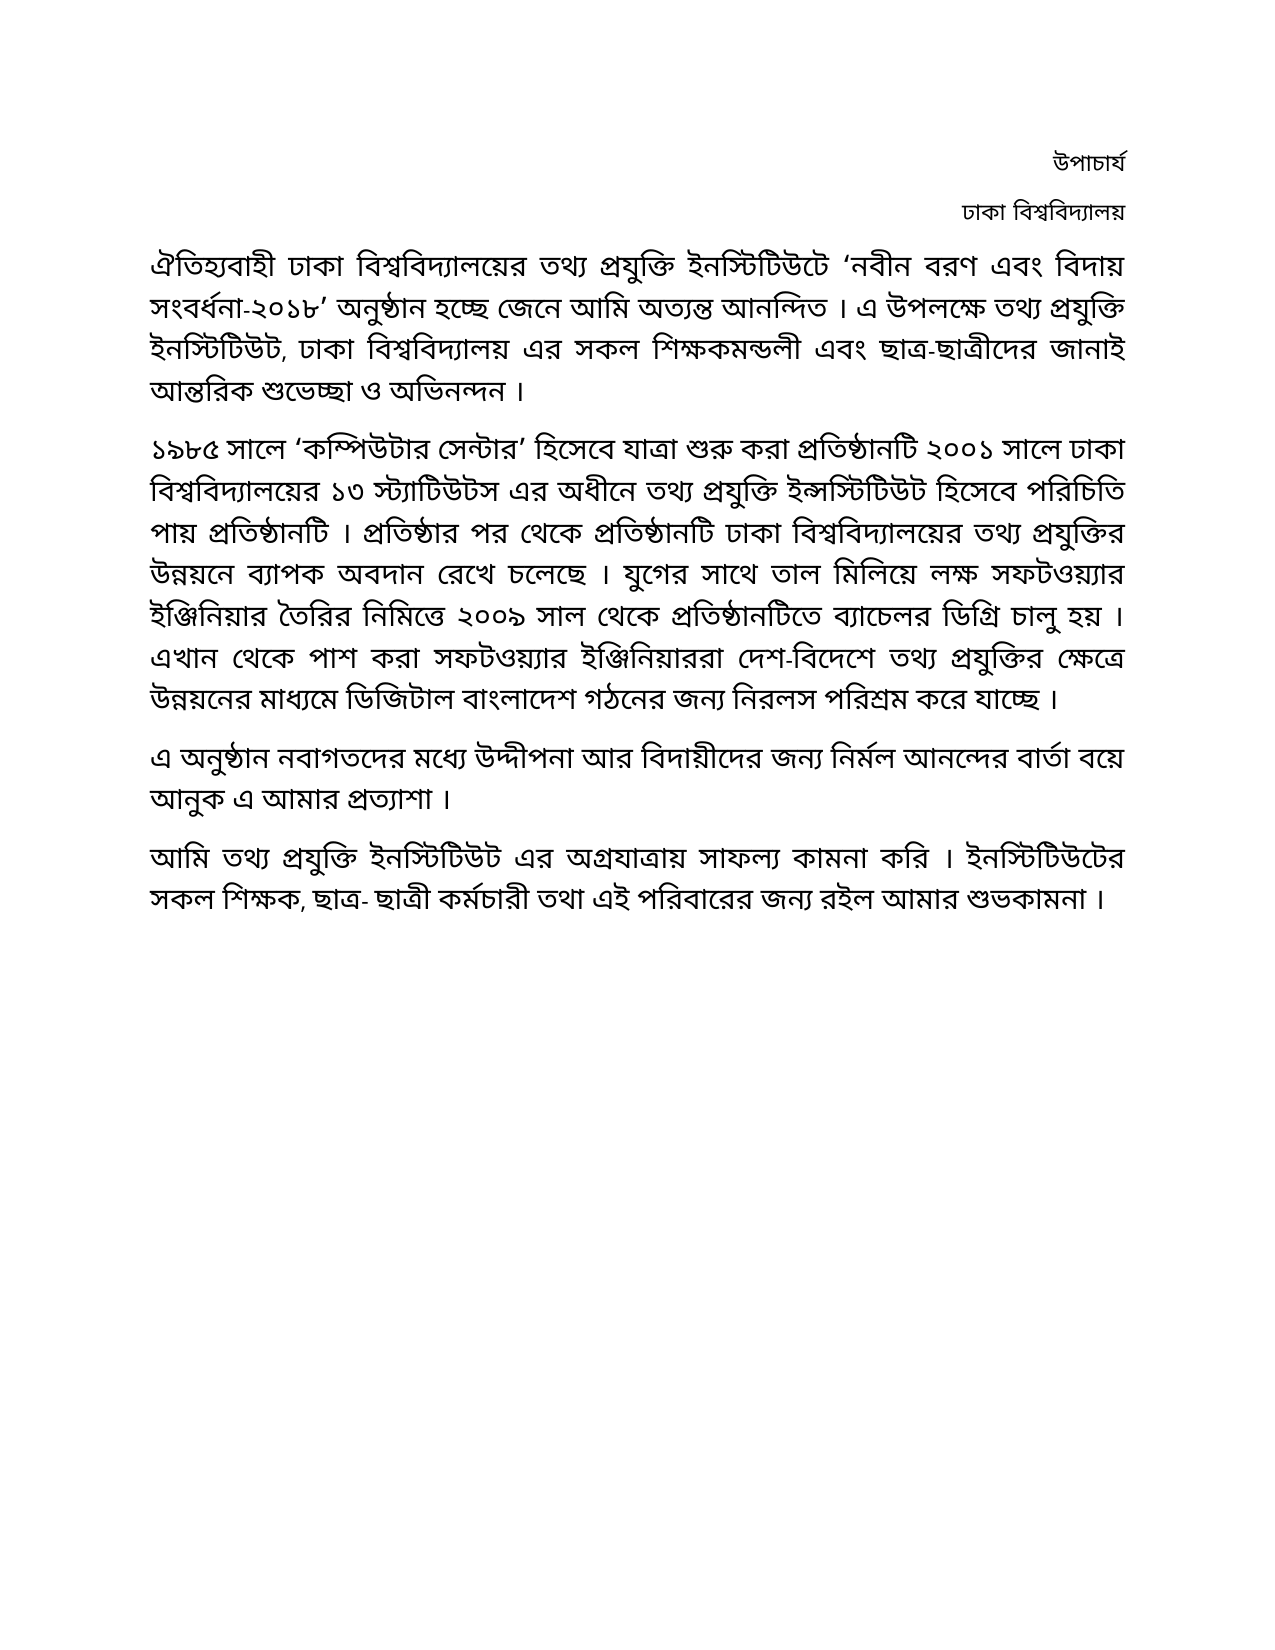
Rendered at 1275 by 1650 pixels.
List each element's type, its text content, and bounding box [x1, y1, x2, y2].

text ১৯৮৫ সালে ‘কম্পিউটার সেন্টার’ হিসেবে যাত্রা শুরু করা প্রতিষ্ঠানটি ২০০১ সালে ঢাকা বিশ্ববিদ্যালয়ের ১৩ স্ট্যাটিউটস এর অধীনে তথ্য প্রযুক্তি ইন্সস্টিটিউট হিসেবে পরিচিতি পায় প্রতিষ্ঠানটি । প্রতিষ্ঠার পর থেকে প্রতিষ্ঠানটি ঢাকা বিশ্ববিদ্যালয়ের তথ্য প্রযুক্তির উন্নয়নে ব্যাপক অবদান রেখে চলেছে । যুগের সাথে তাল মিলিয়ে লক্ষ সফটওয়্যার ইঞ্জিনিয়ার তৈরির নিমিত্তে ২০০৯ সাল থেকে প্রতিষ্ঠানটিতে ব্যাচেলর ডিগ্রি চালু হয় । এখান থেকে পাশ করা সফটওয়্যার ইঞ্জিনিয়াররা দেশ-বিদেশে তথ্য প্রযুক্তির ক্ষেত্রে উন্নয়নের মাধ্যমে ডিজিটাল বাংলাদেশ গঠনের জন্য নিরলস পরিশ্রম করে যাচ্ছে । [150, 433, 1125, 722]
text ঐতিহ্যবাহী ঢাকা বিশ্ববিদ্যালয়ের তথ্য প্রযুক্তি ইনস্টিটিউটে ‘নবীন বরণ এবং বিদায় সংবর্ধনা-২০১৮’ অনুষ্ঠান হচ্ছে জেনে আমি অত্যন্ত আনন্দিত । এ উপলক্ষে তথ্য প্রযুক্তি ইনস্টিটিউট, ঢাকা বিশ্ববিদ্যালয় এর সকল শিক্ষকমন্ডলী এবং ছাত্র-ছাত্রীদের জানাই আন্তরিক শুভেচ্ছা ও অভিনন্দন । [150, 249, 1125, 413]
text আমি তথ্য প্রযুক্তি ইনস্টিটিউট এর অগ্রযাত্রায় সাফল্য কামনা করি । ইনস্টিটিউটের সকল শিক্ষক, ছাত্র- ছাত্রী কর্মচারী তথা এই পরিবারের জন্য রইল আমার শুভকামনা । [150, 841, 1125, 922]
text উপাচার্য [150, 150, 1125, 180]
text ঢাকা বিশ্ববিদ্যালয় [150, 199, 1125, 230]
text এ অনুষ্ঠান নবাগতদের মধ্যে উদ্দীপনা আর বিদায়ীদের জন্য নির্মল আনন্দের বার্তা বয়ে আনুক এ আমার প্রত্যাশা । [150, 741, 1125, 822]
